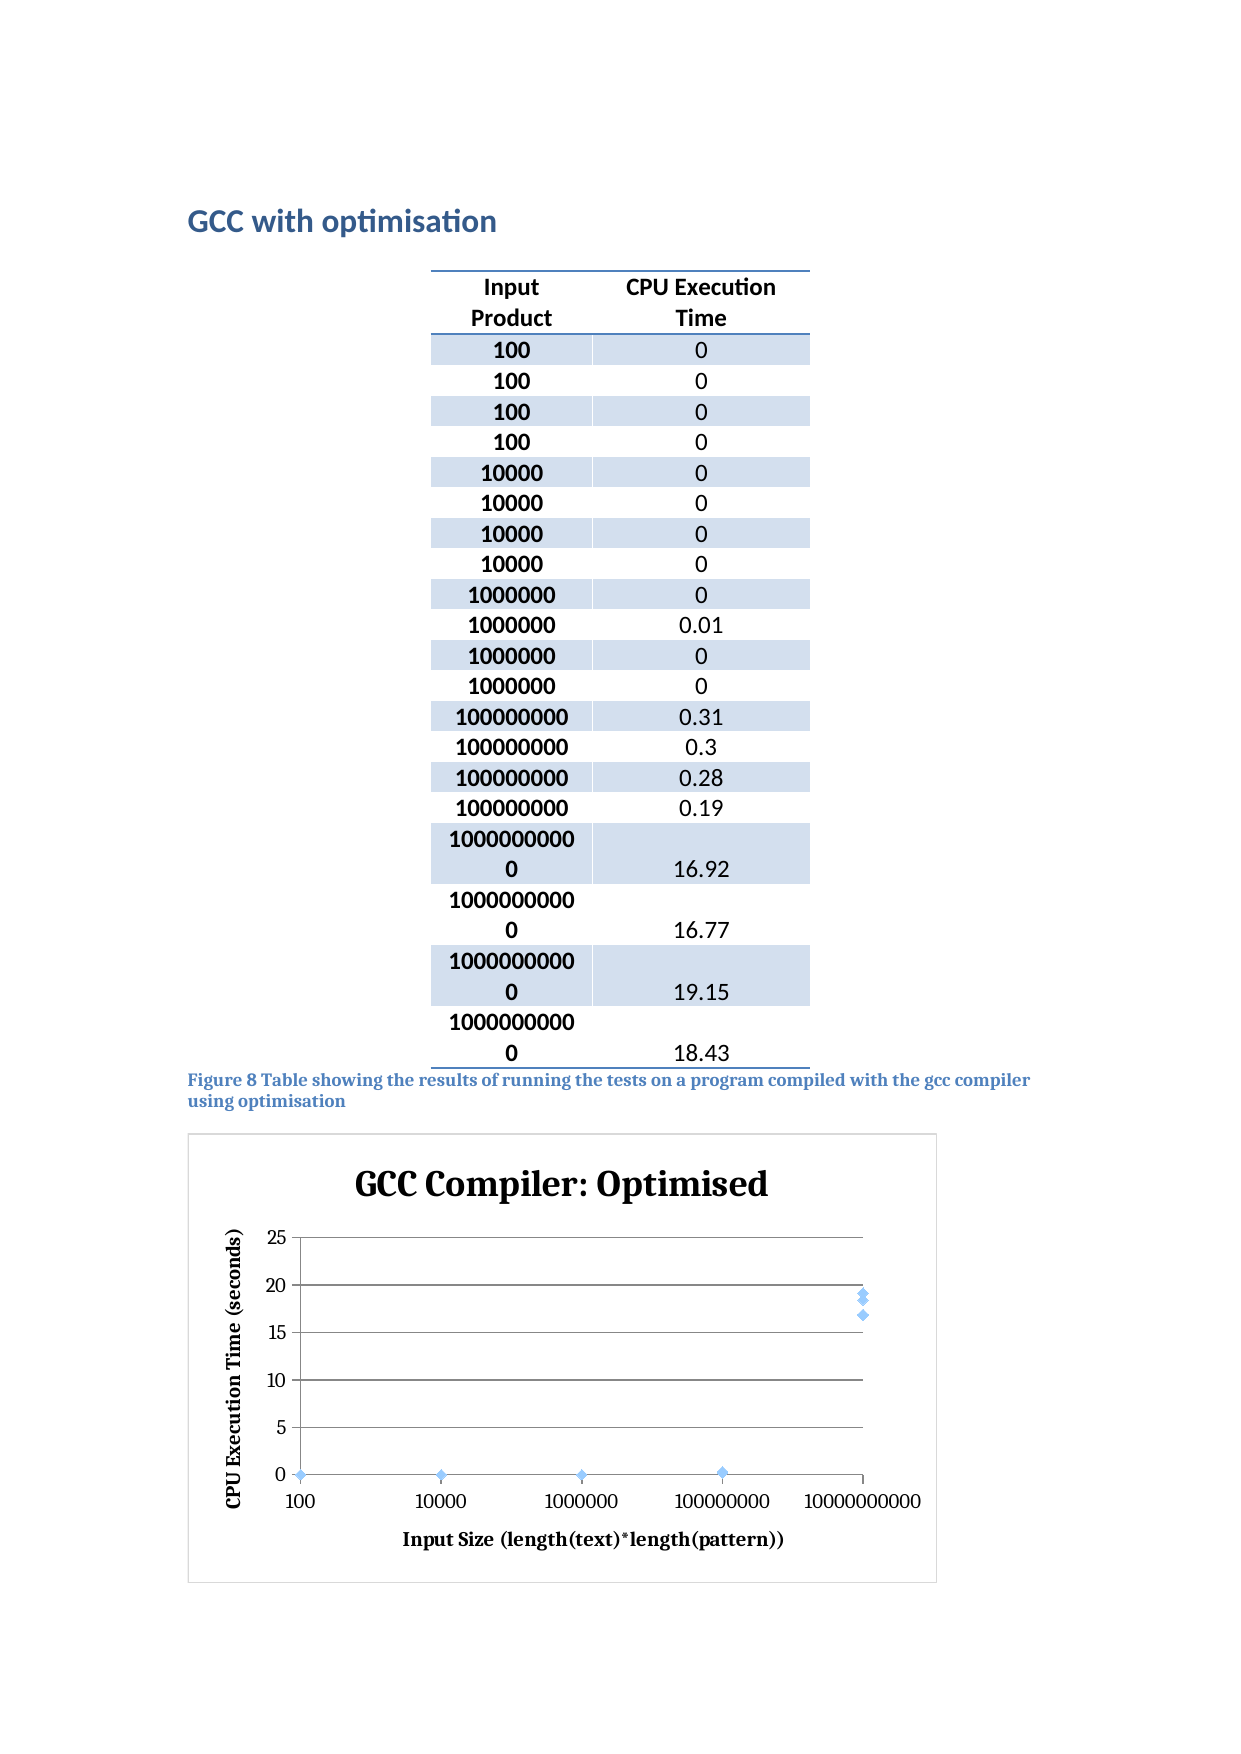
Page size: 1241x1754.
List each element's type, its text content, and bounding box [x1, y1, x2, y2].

table_cell 1000000 [431, 670, 592, 701]
table_cell 10000000000 [431, 823, 592, 884]
table_cell 10000 [431, 548, 592, 579]
table_cell 19.15 [593, 945, 810, 1006]
table_cell 0.01 [593, 609, 810, 640]
table_cell 100000000 [431, 701, 592, 731]
table_cell 100000000 [431, 731, 592, 762]
table_cell 0.3 [593, 731, 810, 762]
table_cell 18.43 [593, 1006, 810, 1067]
table_cell 0 [593, 487, 810, 518]
table_cell 0 [593, 335, 810, 365]
table_cell 0 [593, 396, 810, 426]
table_cell 10000 [431, 487, 592, 518]
table_cell 100 [431, 426, 592, 457]
table_cell 1000000 [431, 609, 592, 640]
table_cell 100000000 [431, 793, 592, 823]
table_cell 0 [593, 457, 810, 487]
table_cell 1000000 [431, 640, 592, 670]
table_cell 16.77 [593, 884, 810, 945]
table_cell 100 [431, 396, 592, 426]
table_cell 10000 [431, 518, 592, 548]
table_cell 0 [593, 579, 810, 609]
text Figure 8 Table showing the results of running the tests on a program compiled with the gcc compiler using optimisation [187, 1069, 1053, 1112]
table_cell 0.31 [593, 701, 810, 731]
table_cell 1000000 [431, 579, 592, 609]
table_cell 0 [593, 518, 810, 548]
table_cell 10000 [431, 457, 592, 487]
table_cell 0 [593, 426, 810, 457]
table_cell 10000000000 [431, 884, 592, 945]
table_cell 0.28 [593, 762, 810, 792]
table_cell 100 [431, 335, 592, 365]
table_cell 100 [431, 365, 592, 396]
table_cell 10000000000 [431, 1006, 592, 1067]
table_cell 0 [593, 365, 810, 396]
table_cell 0.19 [593, 793, 810, 823]
table_header CPU Execution Time [593, 272, 810, 333]
table_header Input Product [431, 272, 592, 333]
table_cell 10000000000 [431, 945, 592, 1006]
table_cell 0 [593, 548, 810, 579]
subtitle GCC with optimisation [187, 200, 1053, 241]
table_cell 16.92 [593, 823, 810, 884]
table_cell 100000000 [431, 762, 592, 792]
table_cell 0 [593, 670, 810, 701]
table_cell 0 [593, 640, 810, 670]
